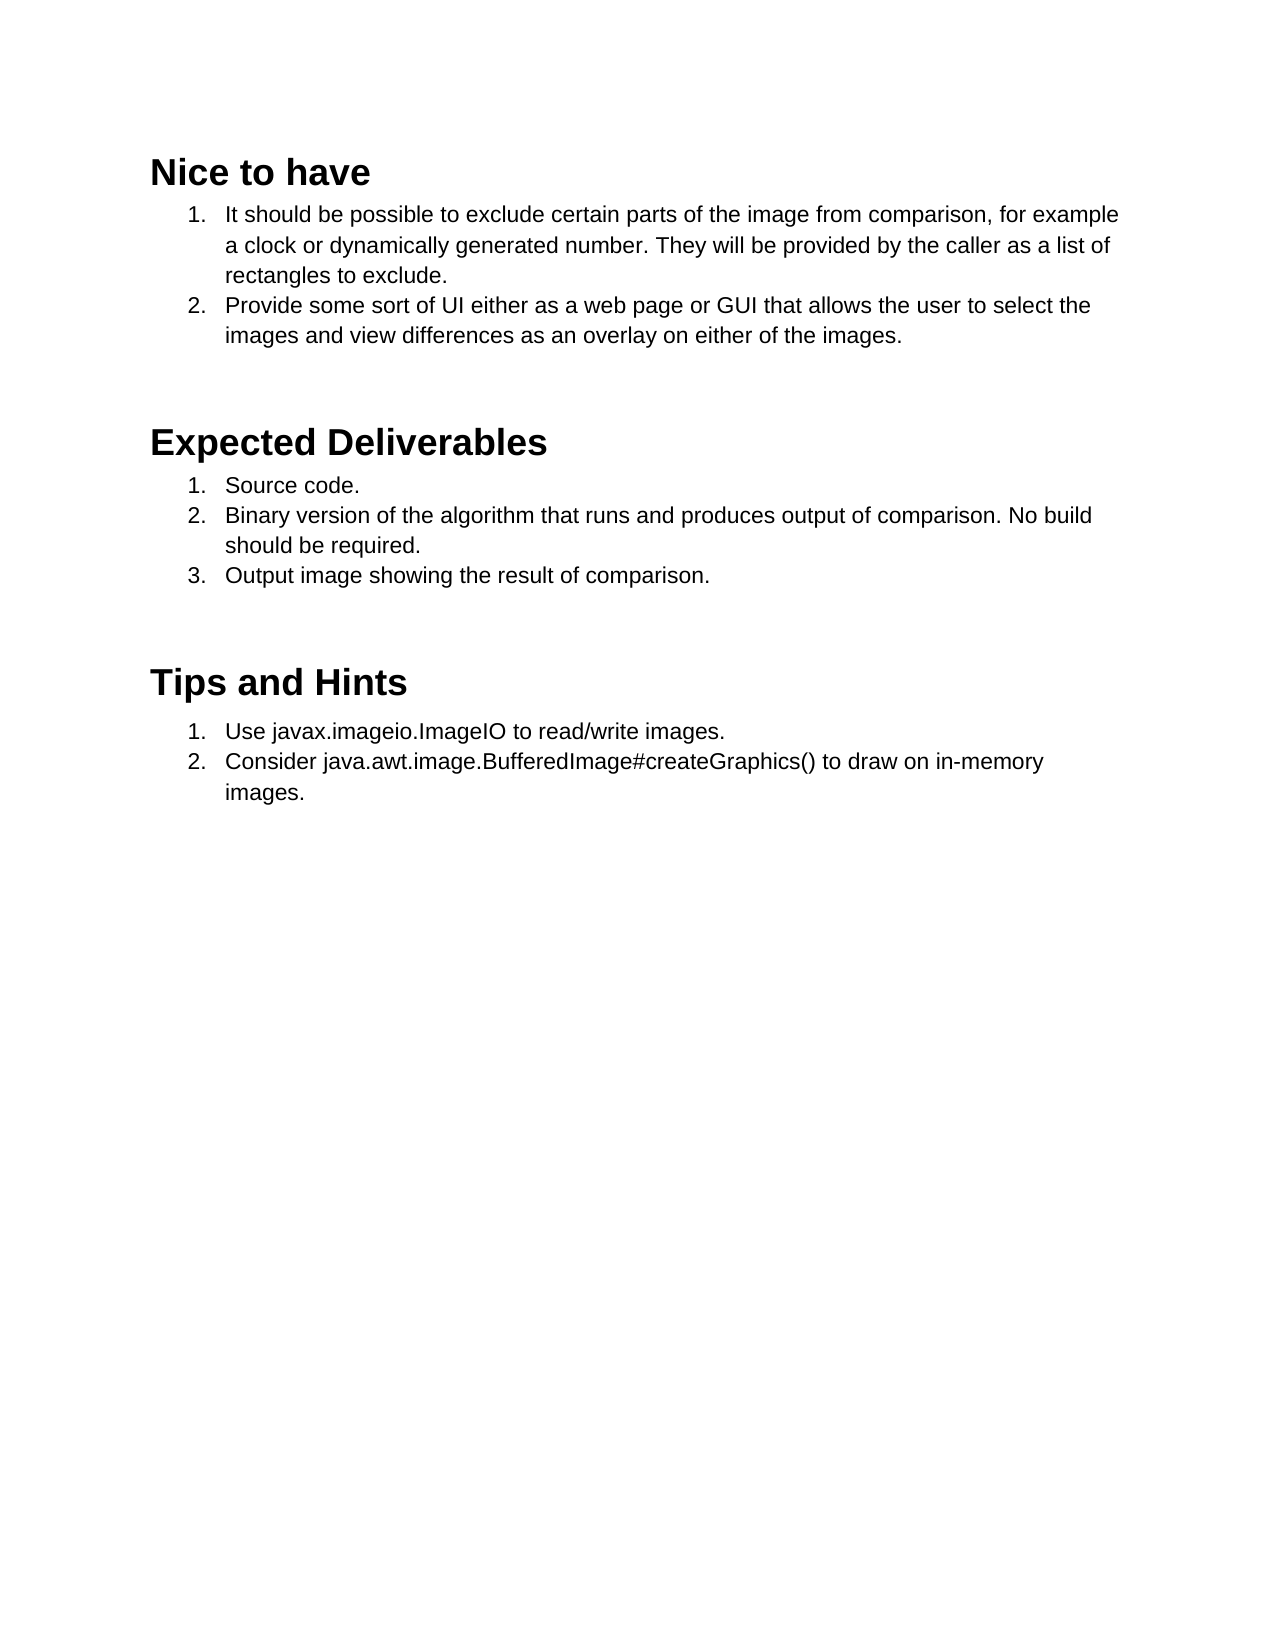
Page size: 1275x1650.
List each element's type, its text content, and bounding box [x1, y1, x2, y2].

subtitle Expected Deliverables [150, 420, 1125, 463]
list Source code. [187, 472, 1125, 498]
list It should be possible to exclude certain parts of the image from comparison, for example a clock or dynamically generated number. They will be provided by the caller as a list of rectangles to exclude. [187, 201, 1125, 288]
list Consider java.awt.image.BufferedImage#createGraphics() to draw on in-memory images. [187, 748, 1125, 805]
list Provide some sort of UI either as a web page or GUI that allows the user to select the images and view differences as an overlay on either of the images. [187, 292, 1125, 349]
list Use javax.imageio.ImageIO to read/write images. [187, 718, 1125, 744]
subtitle Nice to have [150, 150, 1125, 193]
list Binary version of the algorithm that runs and produces output of comparison. No build should be required. [187, 502, 1125, 558]
list Output image showing the result of comparison. [187, 562, 1125, 589]
subtitle Tips and Hints [150, 660, 1125, 703]
